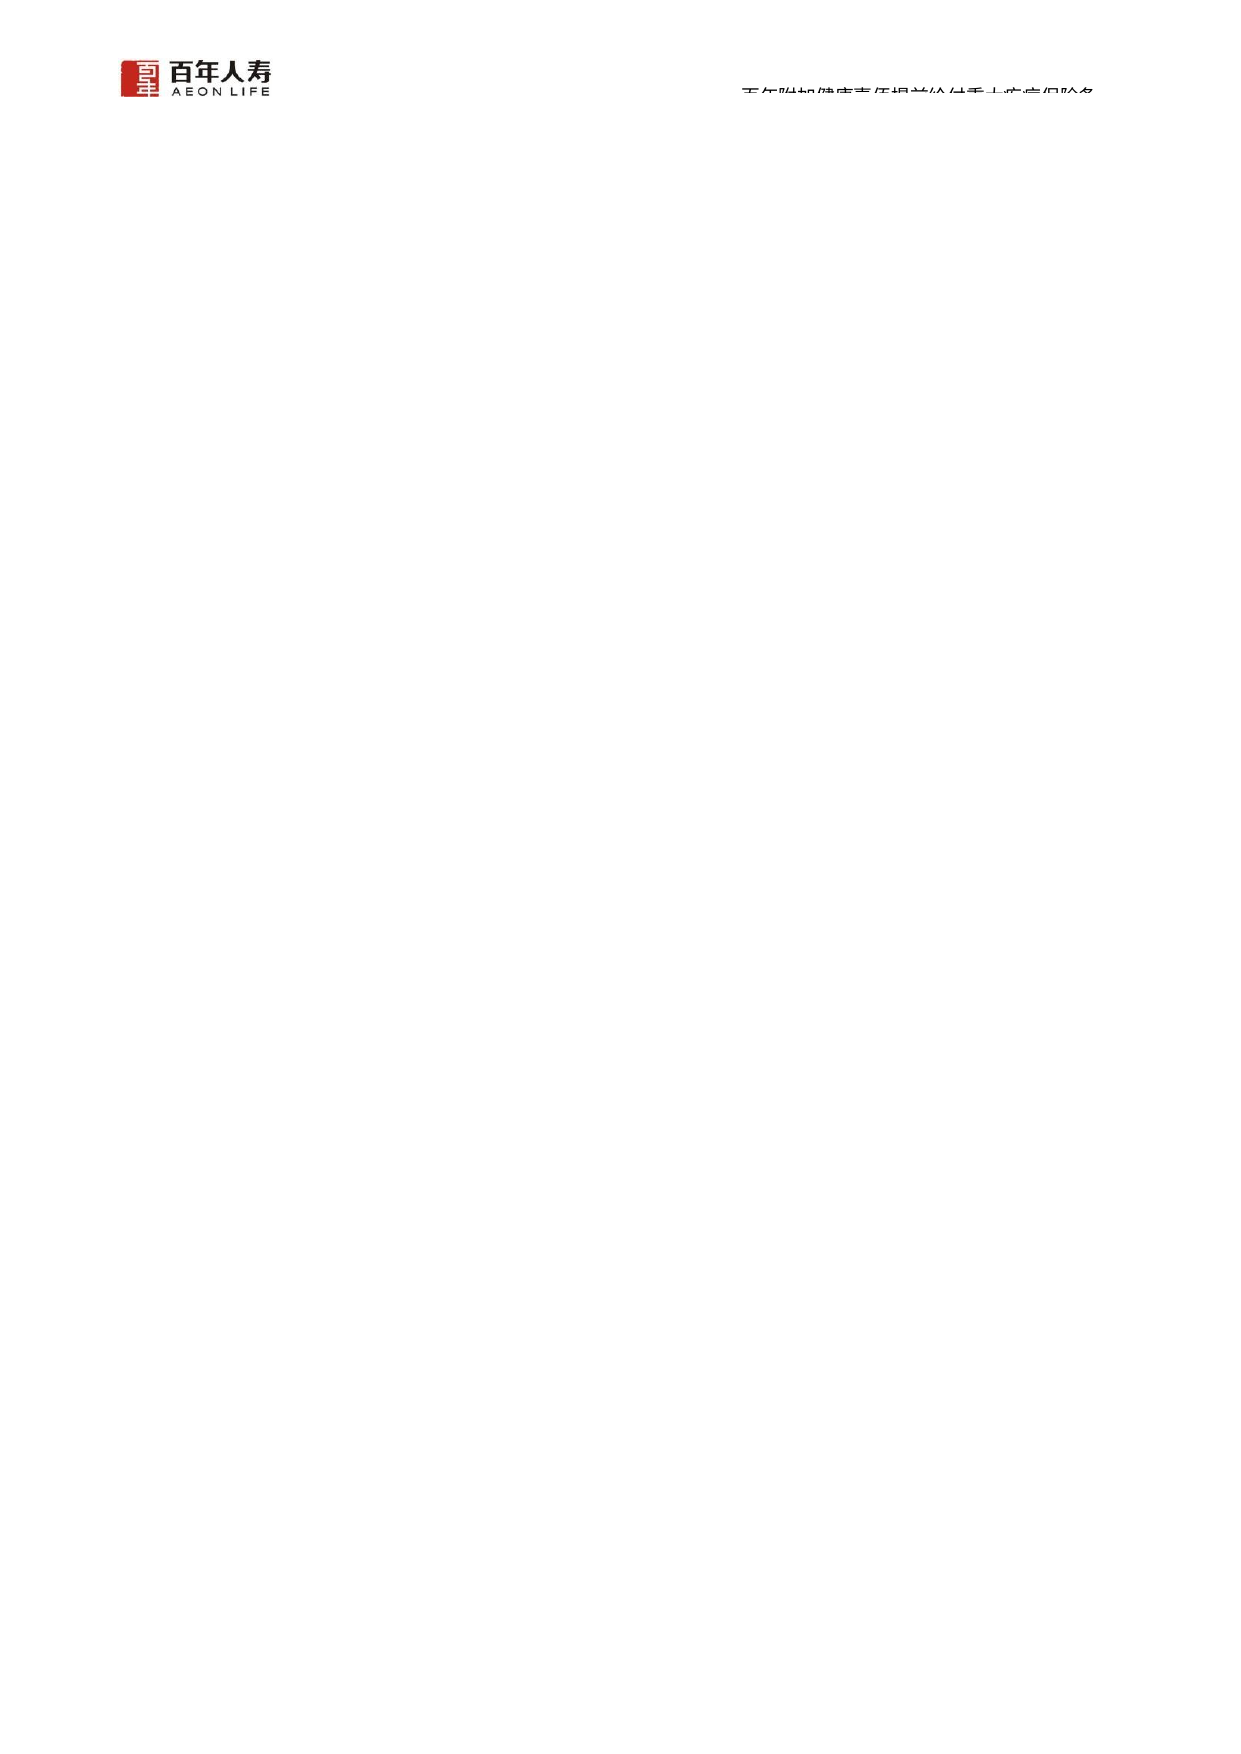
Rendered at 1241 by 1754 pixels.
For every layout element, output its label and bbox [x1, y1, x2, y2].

picture [118, 58, 273, 97]
